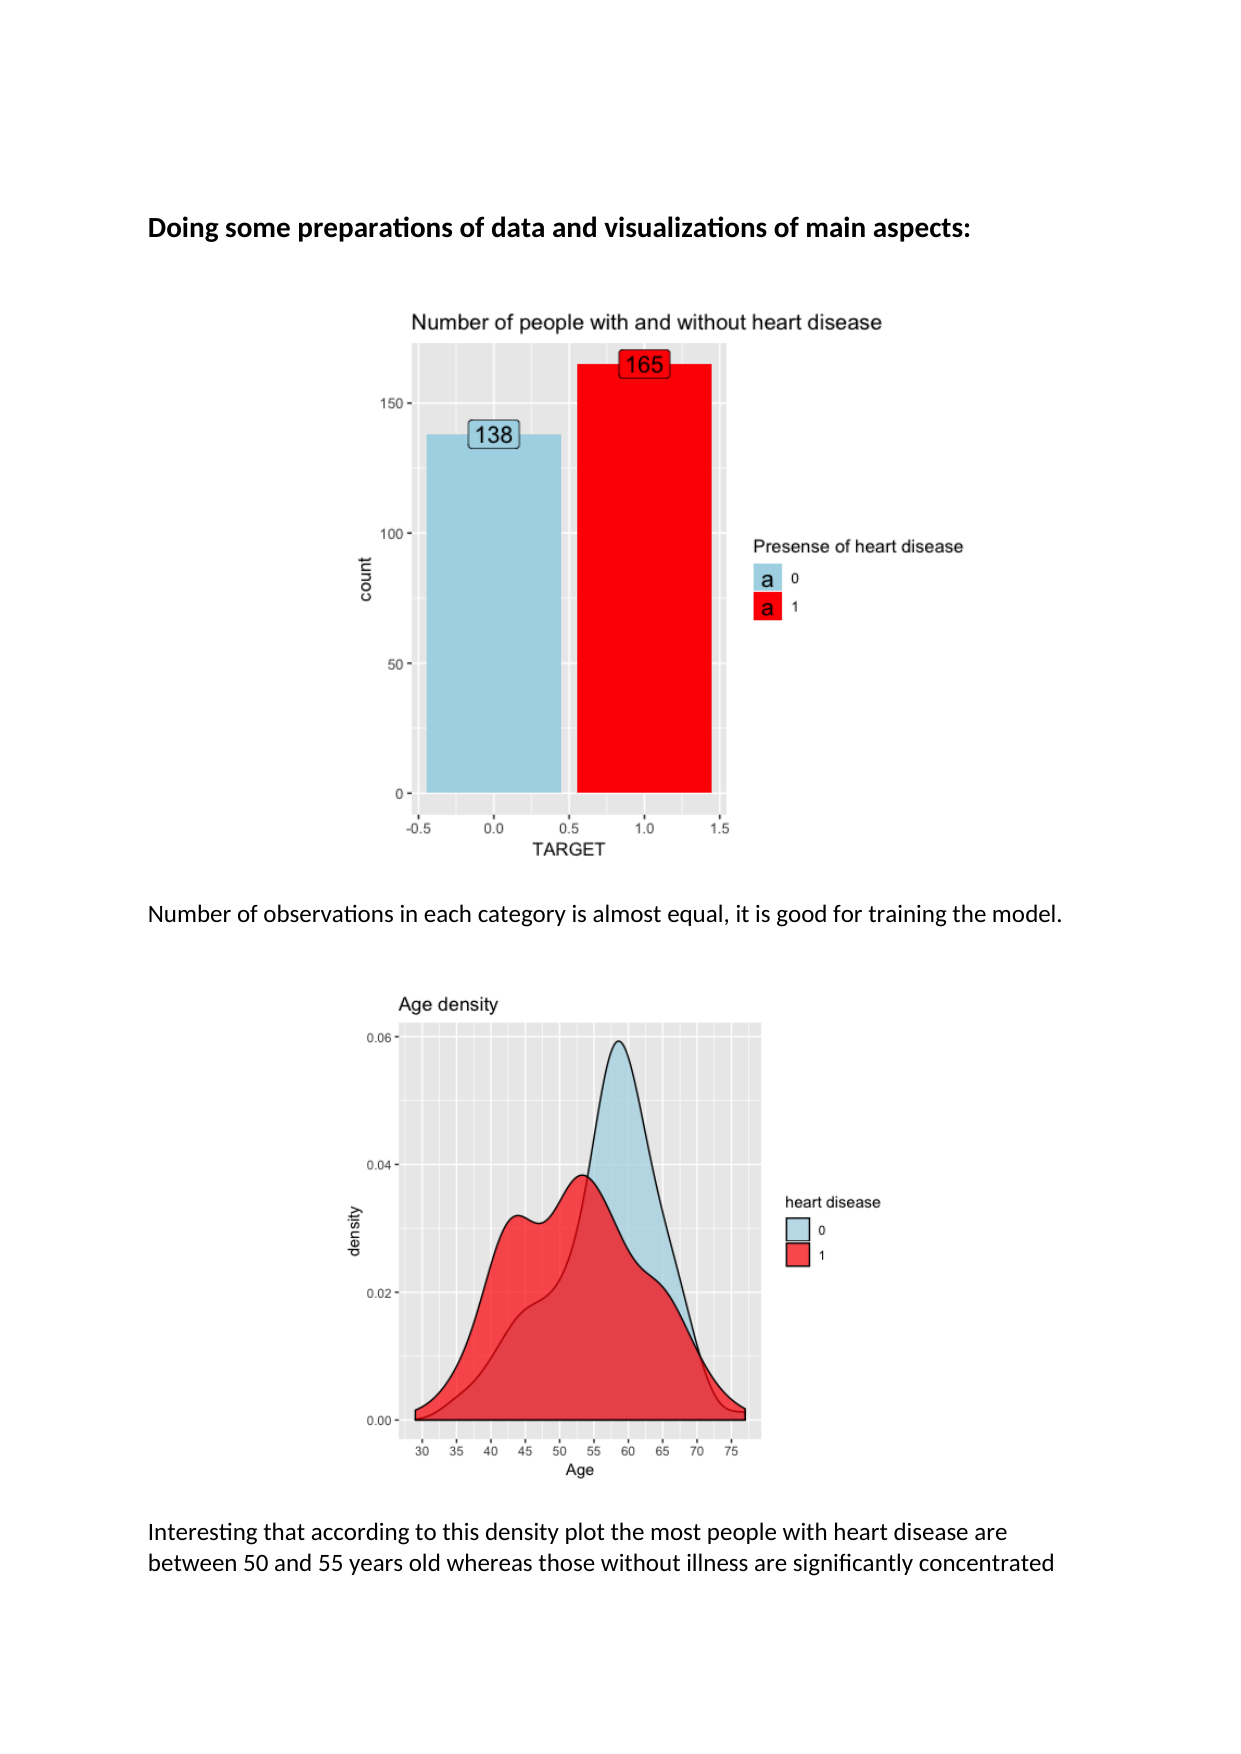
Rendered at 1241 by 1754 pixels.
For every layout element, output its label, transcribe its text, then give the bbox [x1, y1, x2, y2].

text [148, 1516, 1093, 1577]
picture [340, 990, 897, 1486]
text Doing some preparations of data and visualizations of main aspects: [148, 209, 1093, 244]
picture [349, 305, 982, 868]
text Number of observations in each category is almost equal, it is good for training the model. [148, 898, 1093, 929]
